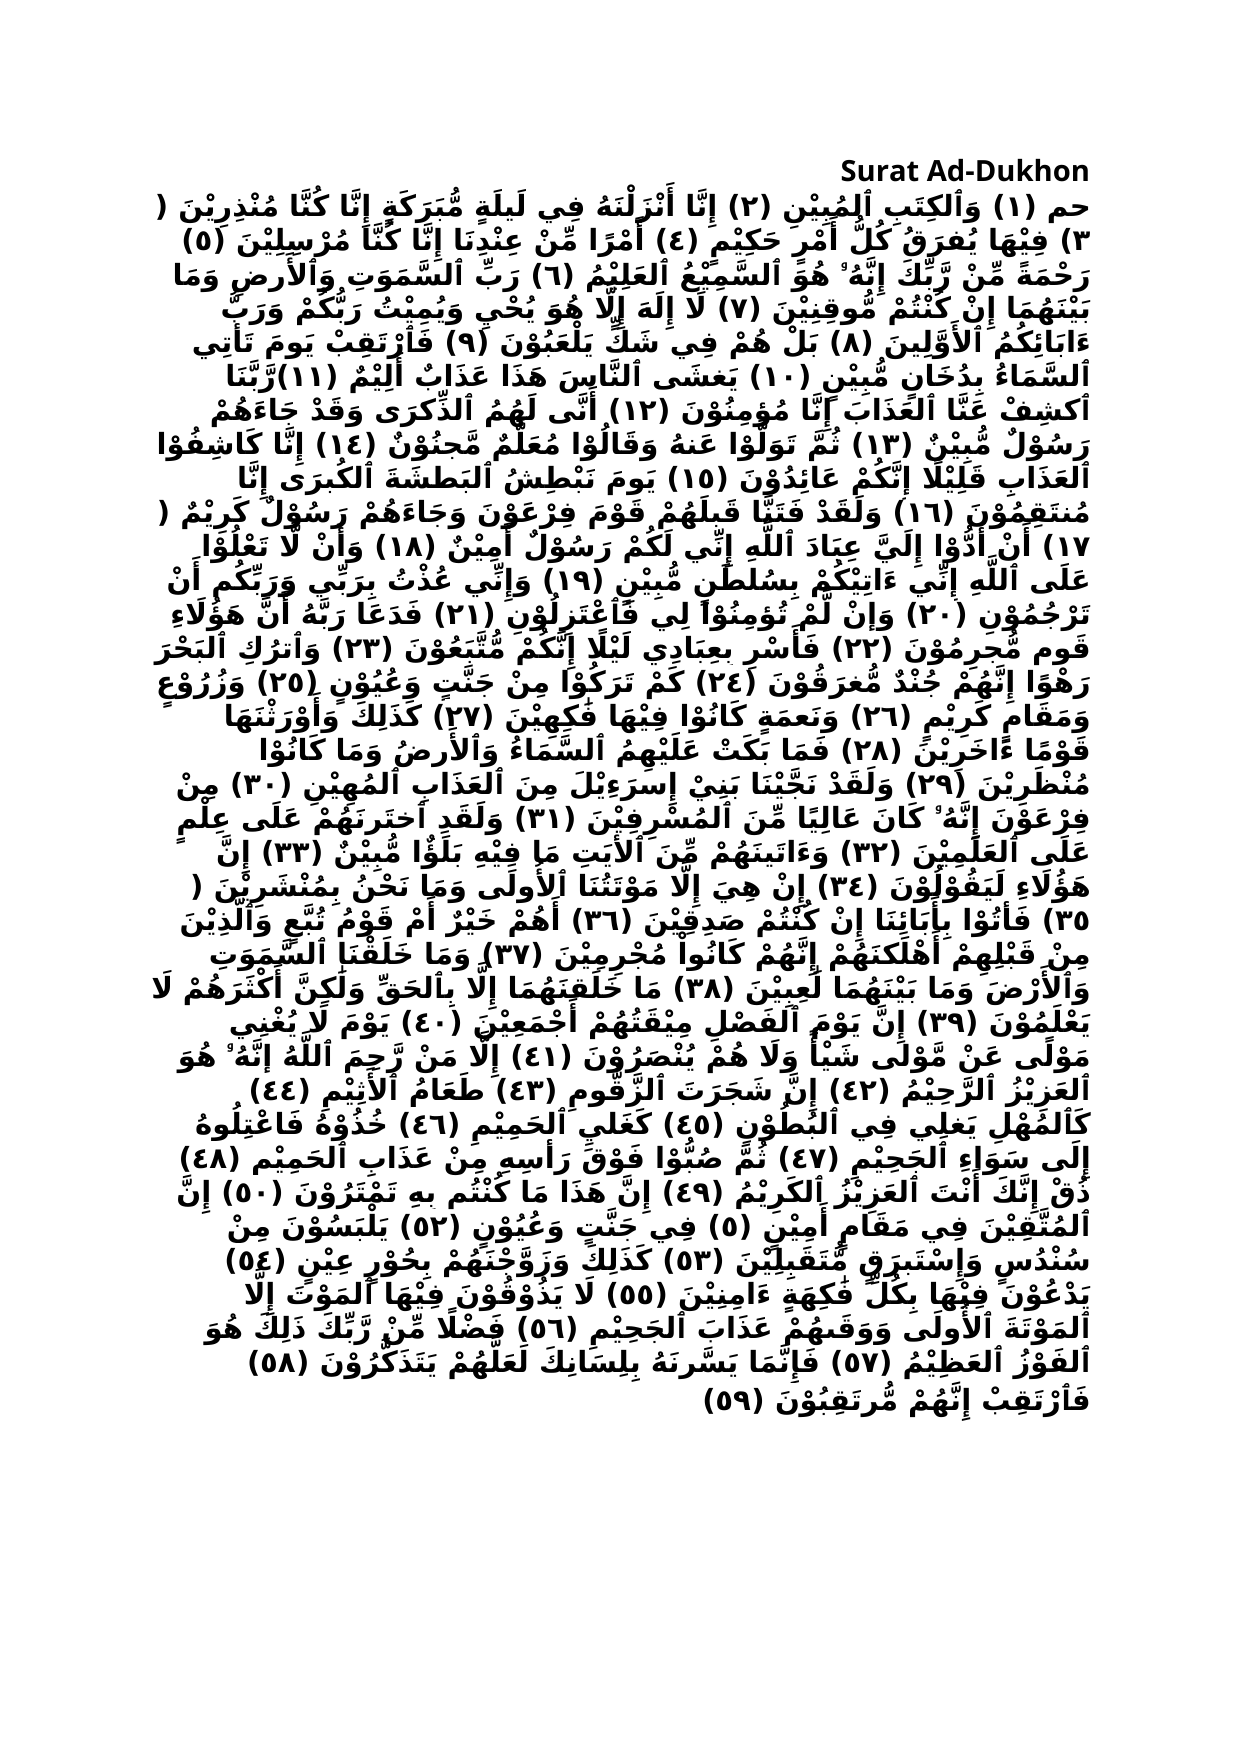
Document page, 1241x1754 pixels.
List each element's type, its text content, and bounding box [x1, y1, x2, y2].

text Surat Ad-Dukhon [150, 150, 841, 190]
text حم (١) وَٱلكِتَبِ ٱلمُبِيْنِ (٢) إِنَّا أَنْزَلْنَهُ فِي لَيلَةٍ مُّبَرَكَةٍ إِنَّا كُنَّا مُنْذِرِيْنَ (٣) فِيْهَا يُفرَقُ كُلُّ أَمْرٍ حَكِيْمٍ (٤) أَمْرًا مِّنْ عِنْدِنَا إِنَّا كُنَّا مُرْسِلِيْنَ (٥) رَحْمَةً مِّنْ رَّبِّكَ إِنَّهُۥ هُوَ ٱلسَّمِيْعُ ٱلعَلِيْمُ (٦) رَبِّ ٱلسَّمَوَتِ وَٱلأَرضِ وَمَا بَيْنَهُمَا إِنْ كُنْتُمْ مُّوقِنِيْنَ (٧) لَا إِلَهَ إِلَّا هُوَ يُحْيِ وَيُمِيْتُ رَبُّكُمْ وَرَبُّ ءَابَائِكُمُ ٱلأَوَّلِينَ (٨) بَلْ هُمْ فِي شَكٍّ يَلْعَبُوْنَ (٩) فَٱرْتَقِبْ يَومَ تَأتِي ٱلسَّمَاءُ بِدُخَانٍ مُّبِيْنٍ (١٠) يَغشَى ٱلنَّاسَ هَذَا عَذَابٌ أَلِيْمٌ (١١)رَّبَّنَا ٱكشِفْ عَنَّا ٱلعَذَابَ إِنَّا مُؤمِنُوْنَ (١٢) أَنَّى لَهُمُ ٱلذِّكرَى وَقَدْ جَاءَهُمْ رَسُوْلٌ مُّبِيْنٌ (١٣) ثُمَّ تَوَلَّوْا عَنهُ وَقَالُوْا مُعَلَّمٌ مَّجنُوْنٌ (١٤) إِنَّا كَاشِفُوْا ٱلعَذَابِ قَلِيْلًا إِنَّكُمْ عَائِدُوْنَ (١٥) يَومَ نَبْطِشُ ٱلبَطشَةَ ٱلكُبرَى إِنَّا مُنتَقِمُوْنَ (١٦) وَلَقَدْ فَتَنَّا قَبلَهُمْ قَوْمَ فِرْعَوْنَ وَجَاءَهُمْ رَسُوْلٌ كَرِيْمٌ (١٧) أَنْ أَدُّوْا إِلَيَّ عِبَادَ ٱللَّهِ إِنِّي لَكُمْ رَسُوْلٌ أَمِيْنٌ (١٨) وَأَنْ لَّا تَعْلُوْا عَلَى ٱللَّهِ إِنِّي ءَاتِيْكُمْ بِسُلطَنٍ مُّبِيْنٍ (١٩) وَإِنِّي عُذْتُ بِرَبِّي وَرَبِّكُم أَنْ تَرْجُمُوْنِ (٢٠) وَإِنْ لَّمْ تُؤمِنُوْا لِي فَٱعْتَزِلُوْنِ (٢١) فَدَعَا رَبَّهُ أَنَّ هَؤُلَاءِ قَوم مُّجرِمُوْنَ (٢٢) فَأَسْرِ بِعِبَادِي لَيْلًا إِنَّكُمْ مُّتَّبَعُوْنَ (٢٣) وَٱترُكِ ٱلبَحْرَ رَهْوًا إِنَّهُمْ جُنْدٌ مُّغرَقُوْنَ (٢٤) كَمْ تَرَكُوْا مِنْ جَنَّتٍ وَعُيُوْنٍ (٢٥) وَزُرُوْعٍ وَمَقَامٍ كَرِيْمٍ (٢٦) وَنَعمَةٍ كَانُوْا فِيْهَا فَٰكِهِيْنَ (٢٧) كَذَلِكَ وَأَوْرَثْنَهَا قَوْمًا ءَاخَرِيْنَ (٢٨) فَمَا بَكَتْ عَلَيْهِمُ ٱلسَّمَاءُ وَٱلأَرضُ وَمَا كَانُوْا مُنْظَرِيْنَ (٢٩) وَلَقَدْ نَجَّيْنَا بَنِيْ إِسرَءِيْلَ مِنَ ٱلعَذَابِ ٱلمُهِيْنِ (٣٠) مِنْ فِرْعَوْنَ إِنَّهُۥ كَانَ عَالِيًا مِّنَ ٱلمُسْرِفِيْنَ (٣١) وَلَقَدِ ٱختَرنَهُمْ عَلَى عِلْمٍ عَلَى ٱلعَلَمِيْنَ (٣٢) وَءَاتَينَهُمْ مِّنَ ٱلأيَتِ مَا فِيْهِ بَلَؤٌا مُّبِيْنٌ (٣٣) إِنَّ هَؤُلَاءِ لَيَقُوْلُوْنَ (٣٤) إِنْ هِيَ إِلَّا مَوْتَتُنَا ٱلأُولَى وَمَا نَحْنُ بِمُنْشَرِيْنَ (٣٥) فَأتُوْا بِأَبَائِنَا إِنْ كُنْتُمْ صَدِقِيْنَ (٣٦) أَهُمْ خَيْرٌ أَمْ قَوْمُ تُبَّعٍ وَٱلَّذِيْنَ مِنْ قَبْلِهِمْ أَهْلَكنَهُمْ إِنَّهُمْ كَانُواْ مُجْرِمِيْنَ (٣٧) وَمَا خَلَقْنَا ٱلسَّمَوَتِ وَٱلأَرْضَ وَمَا بَيْنَهُمَا لَٰعِبِيْنَ (٣٨) مَا خَلَقنَهُمَا إِلَّا بِٱلحَقِّ وَلَٰكِنَّ أَكْثَرَهُمْ لَا يَعْلَمُوْنَ (٣٩) إِنَّ يَوْمَ ٱلفَصْلِ مِيْقَتُهُمْ أَجْمَعِيْنَ (٤٠) يَوْمَ لَا يُغْنِي مَوْلًى عَنْ مَّوْلى شَي‍ْأً وَلَا هُمْ يُنْصَرُوْنَ (٤١) إِلَّا مَنْ رَّحِمَ ٱللَّهُ إِنَّهُۥ هُوَ ٱلعَزِيْزُ ٱلرَّحِيْمُ (٤٢) إِنَّ شَجَرَتَ ٱلزَّقُّومِ (٤٣) طَعَامُ ٱلأَثِيْمِ (٤٤) كَٱلمُهْلِ يَغلِي فِي ٱلبُطُوْنِ (٤٥) كَغَليِ ٱلحَمِيْمِ (٤٦) خُذُوْهُ فَاعْتِلُوهُ إِلَى سَوَاءِ ٱلجَحِيْمِ (٤٧) ثُمَّ صُبُّوْا فَوْقَ رَأسِهِ مِنْ عَذَابِ ٱلحَمِيْمِ (٤٨) ذُقْ إِنَّكَ أَنْتَ ٱلعَزِيْزُ ٱلكَرِيْمُ (٤٩) إِنَّ هَذَا مَا كُنْتُم بِهِ تَمْتَرُوْنَ (٥٠) إِنَّ ٱلمُتَّقِيْنَ فِي مَقَامٍ أَمِيْنٍ (٥) فِي جَنَّتٍ وَعُيُوْنٍ (٥٢) يَلْبَسُوْنَ مِنْ سُنْدُسٍ وَإِسْتَبرَقٍ مُّتَقَبِلِيْنَ (٥٣) كَذَلِكَ وَزَوَّجْنَهُمْ بِحُوْرٍ عِيْنٍ (٥٤) يَدْعُوْنَ فِيْهَا بِكُلِّ فَٰكِهَةٍ ءَامِنِيْنَ (٥٥) لَا يَذُوْقُوْنَ فِيْهَا ٱلمَوْتَ إِلَّا ٱلمَوْتَةَ ٱلأُولَى وَوَقَىهُمْ عَذَابَ ٱلجَحِيْمِ (٥٦) فَضْلًا مِّنْ رَّبِّكَ ذَلِكَ هُوَ ٱلفَوْزُ ٱلعَظِيْمُ (٥٧) فَإِنَّمَا يَسَّرنَهُ بِلِسَانِكَ لَعَلَّهُمْ يَتَذَكَّرُوْنَ (٥٨) فَٱرْتَقِبْ إِنَّهُمْ مُّرتَقِبُوْنَ (٥٩) [150, 190, 1090, 1418]
